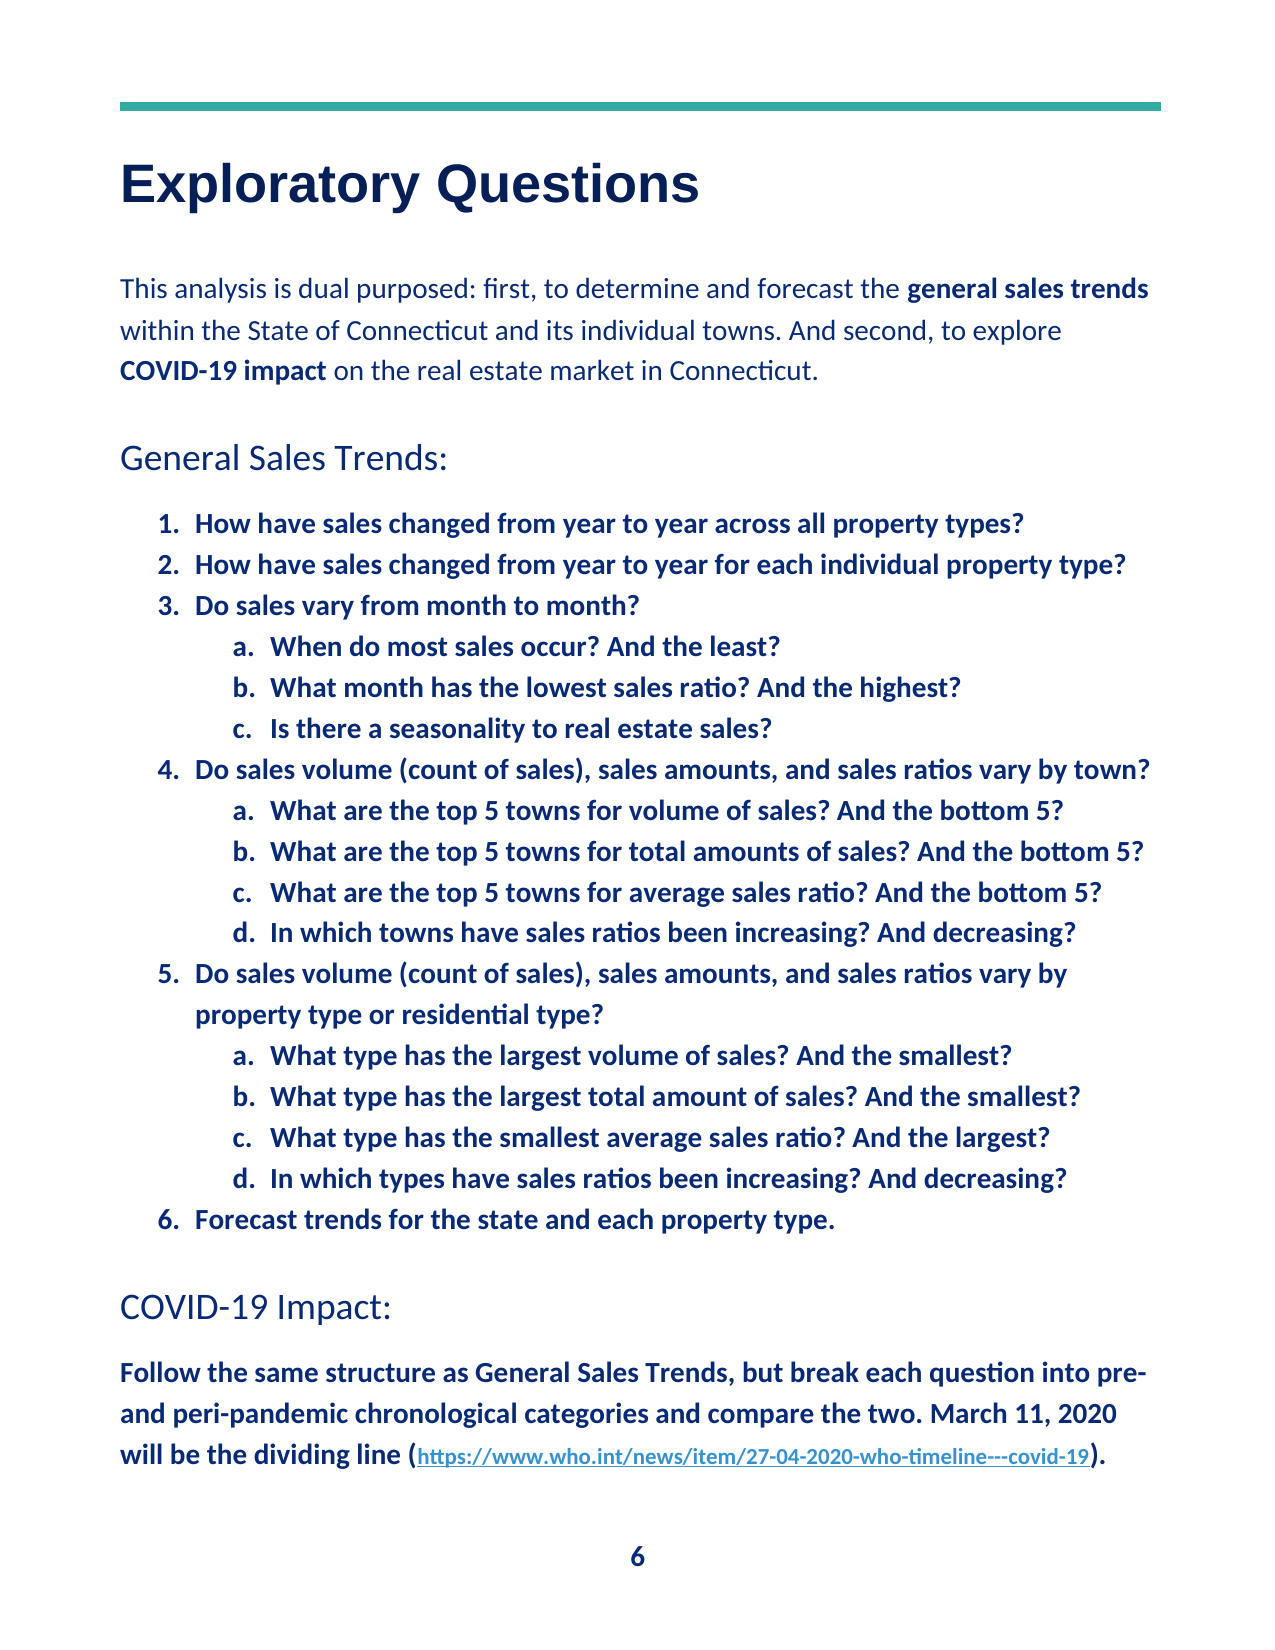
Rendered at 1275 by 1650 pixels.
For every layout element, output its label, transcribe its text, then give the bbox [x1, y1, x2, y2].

list Forecast trends for the state and each property type. [157, 1201, 1155, 1237]
text This analysis is dual purposed: first, to determine and forecast the general sales trends within the State of Connecticut and its individual towns. And second, to explore COVID-19 impact on the real estate market in Connecticut. [120, 271, 1155, 388]
list What are the top 5 towns for volume of sales? And the bottom 5? [232, 792, 1155, 827]
list What type has the largest volume of sales? And the smallest? [232, 1037, 1155, 1073]
list What are the top 5 towns for average sales ratio? And the bottom 5? [232, 874, 1155, 909]
list What month has the lowest sales ratio? And the highest? [232, 669, 1155, 704]
subtitle General Sales Trends: [120, 434, 1155, 480]
list How have sales changed from year to year across all property types? [157, 505, 1155, 541]
list In which towns have sales ratios been increasing? And decreasing? [232, 914, 1155, 950]
list Do sales volume (count of sales), sales amounts, and sales ratios vary by town? [157, 751, 1155, 786]
list Do sales vary from month to month? [157, 587, 1155, 623]
list What type has the largest total amount of sales? And the smallest? [232, 1078, 1155, 1114]
subtitle Exploratory Questions [120, 152, 1155, 214]
list How have sales changed from year to year for each individual property type? [157, 546, 1155, 582]
list In which types have sales ratios been increasing? And decreasing? [232, 1160, 1155, 1196]
list When do most sales occur? And the least? [232, 628, 1155, 664]
subtitle COVID-19 Impact: [120, 1283, 1155, 1329]
list Do sales volume (count of sales), sales amounts, and sales ratios vary by property type or residential type? [157, 956, 1155, 1032]
text Follow the same structure as General Sales Trends, but break each question into pre- and peri-pandemic chronological categories and compare the two. March 11, 2020 will be the dividing line (https://www.who.int/news/item/27-04-2020-who-timeline---covid-19). [120, 1354, 1155, 1471]
list What are the top 5 towns for total amounts of sales? And the bottom 5? [232, 833, 1155, 868]
list What type has the smallest average sales ratio? And the largest? [232, 1119, 1155, 1155]
list Is there a seasonality to real estate sales? [232, 710, 1155, 746]
